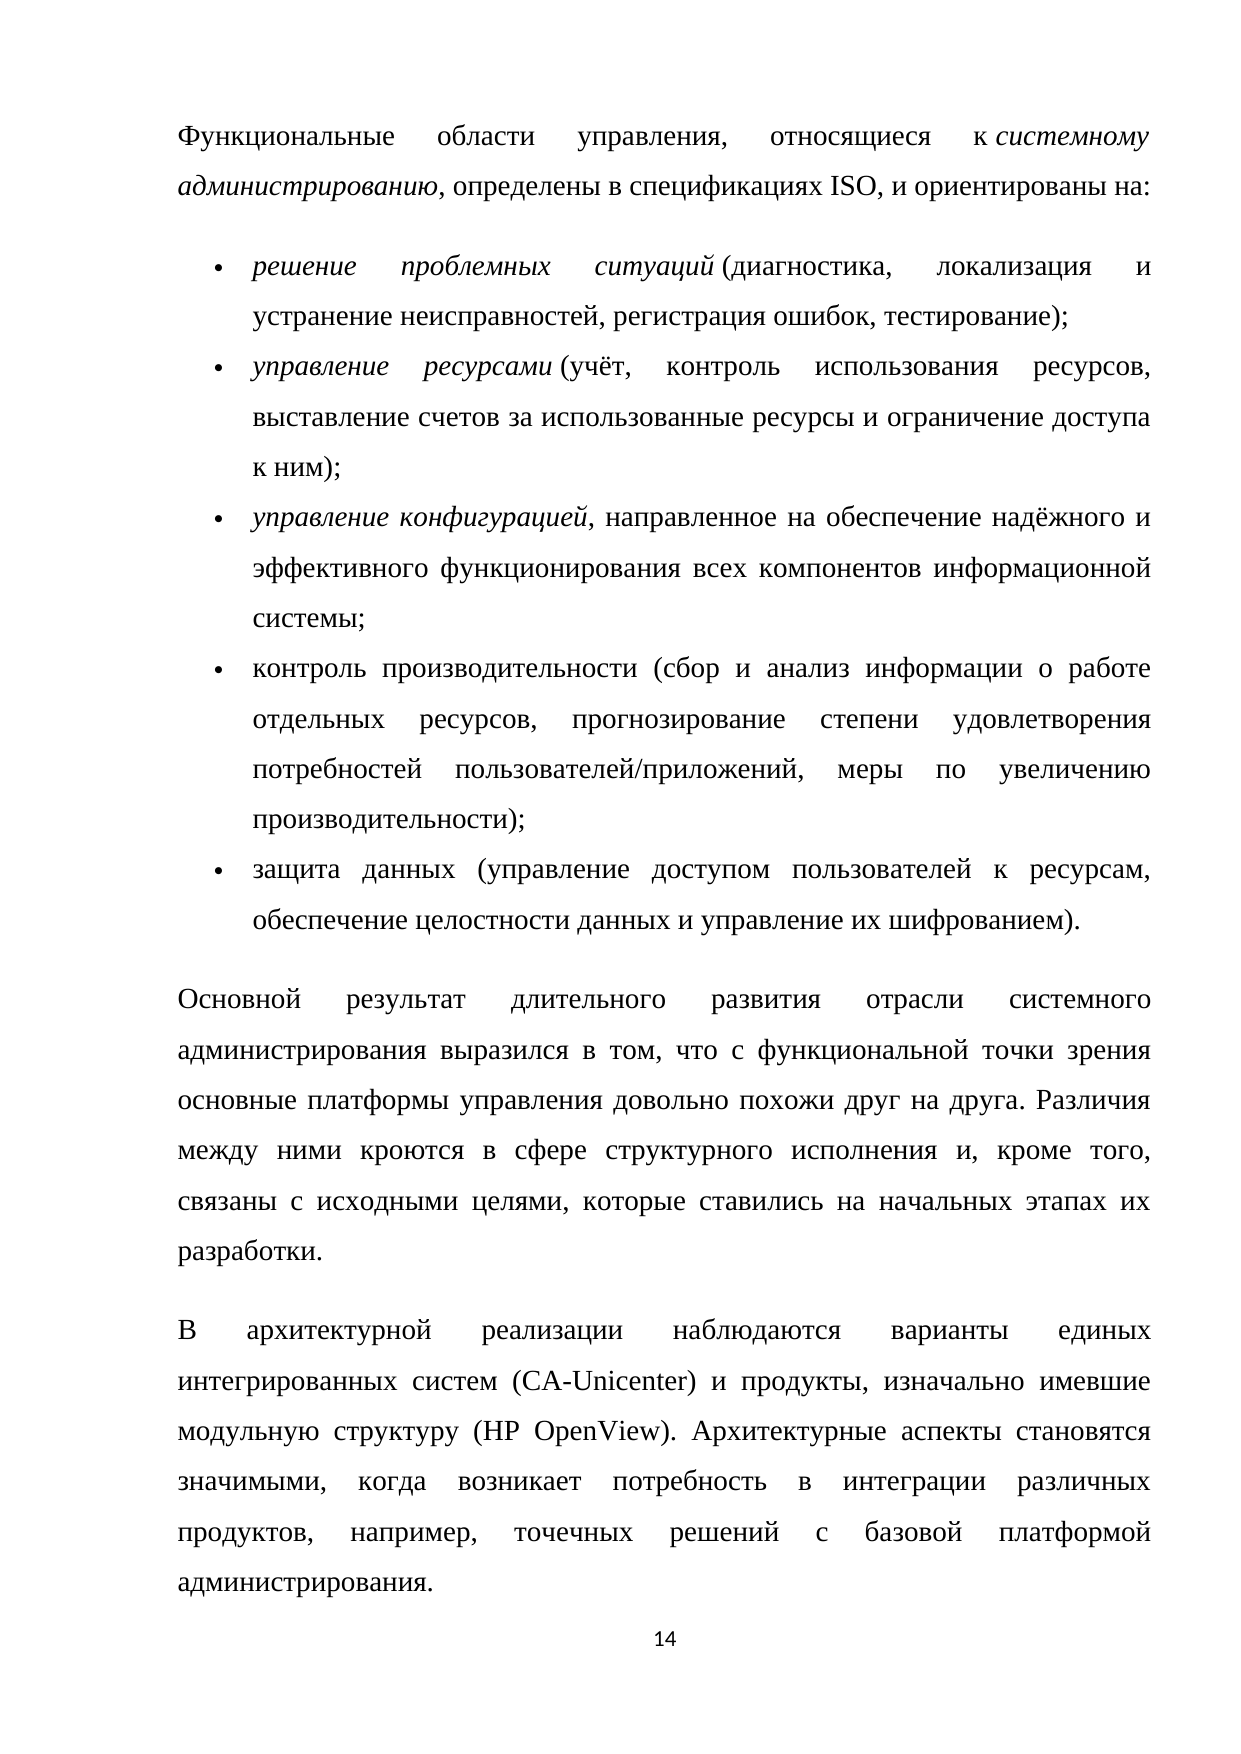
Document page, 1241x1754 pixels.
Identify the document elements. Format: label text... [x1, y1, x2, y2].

list управление конфигурацией, направленное на обеспечение надёжного и эффективного функционирования всех компонентов информационной системы; [215, 499, 1152, 634]
list управление ресурсами (учёт, контроль использования ресурсов, выставление счетов за использованные ресурсы и ограничение доступа к ним); [215, 348, 1152, 483]
list защита данных (управление доступом пользователей к ресурсам, обеспечение целостности данных и управление их шифрованием). [215, 852, 1152, 936]
list решение проблемных ситуаций (диагностика, локализация и устранение неисправностей, регистрация ошибок, тестирование); [215, 248, 1152, 332]
text Основной результат длительного развития отрасли системного администрирования выразился в том, что с функциональной точки зрения основные платформы управления довольно похожи друг на друга. Различия между ними кроются в сфере структурного исполнения и, кроме того, связаны с исходными целями, которые ставились на начальных этапах их разработки. [177, 981, 1152, 1267]
text Функциональные области управления, относящиеся к системному администрированию, определены в спецификациях ISO, и ориентированы на: [177, 118, 1152, 202]
list контроль производительности (сбор и анализ информации о работе отдельных ресурсов, прогнозирование степени удовлетворения потребностей пользователей/приложений, меры по увеличению производительности); [215, 650, 1152, 835]
text В архитектурной реализации наблюдаются варианты единых интегрированных систем (CA-Unicenter) и продукты, изначально имевшие модульную структуру (HP OpenView). Архитектурные аспекты становятся значимыми, когда возникает потребность в интеграции различных продуктов, например, точечных решений с базовой платформой администрирования. [177, 1312, 1152, 1598]
